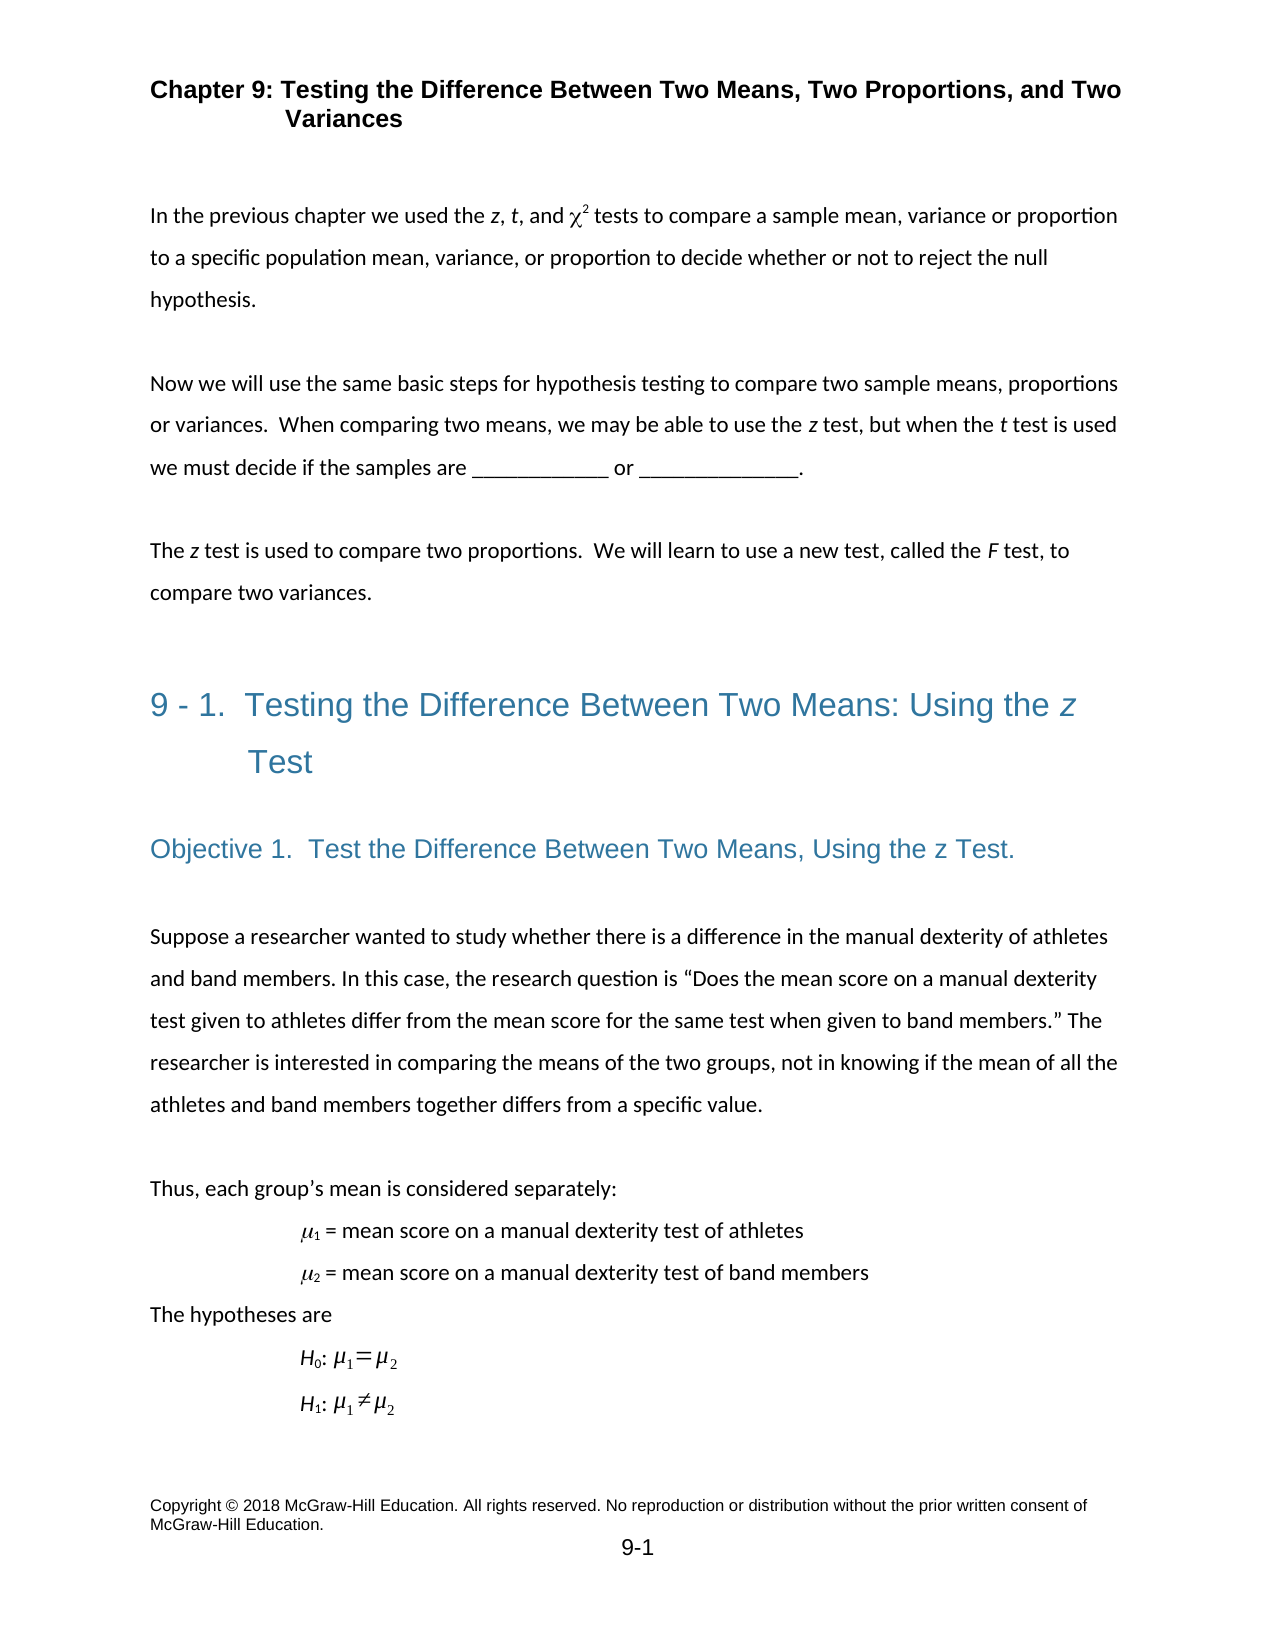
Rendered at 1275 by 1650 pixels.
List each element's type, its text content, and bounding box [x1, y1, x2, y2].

list Now we will use the same basic steps for hypothesis testing to compare two sample means, proportions or variances. When comparing two means, we may be able to use the z test, but when the t test is used we must decide if the samples are ____________ or ______________. [150, 369, 1125, 481]
list Thus, each group’s mean is considered separately: [150, 1174, 1125, 1202]
subtitle 9 - 1. Testing the Difference Between Two Means: Using the z Test [150, 685, 1125, 781]
text The hypotheses are [150, 1300, 1125, 1328]
list The z test is used to compare two proportions. We will learn to use a new test, called the F test, to compare two variances. [150, 537, 1125, 607]
list In the previous chapter we used the z, t, and 2 tests to compare a sample mean, variance or proportion to a specific population mean, variance, or proportion to decide whether or not to reject the null hypothesis. [150, 201, 1125, 313]
text H0: [300, 1342, 1125, 1373]
text 2 = mean score on a manual dexterity test of band members [300, 1258, 1125, 1286]
list Suppose a researcher wanted to study whether there is a difference in the manual dexterity of athletes and band members. In this case, the research question is “Does the mean score on a manual dexterity test given to athletes differ from the mean score for the same test when given to band members.” The researcher is interested in comparing the means of the two groups, not in knowing if the mean of all the athletes and band members together differs from a specific value. [150, 922, 1125, 1118]
text 1 = mean score on a manual dexterity test of athletes [300, 1216, 1125, 1244]
subtitle Objective 1. Test the Difference Between Two Means, Using the z Test. [150, 833, 1125, 864]
text H1: [300, 1387, 1125, 1418]
